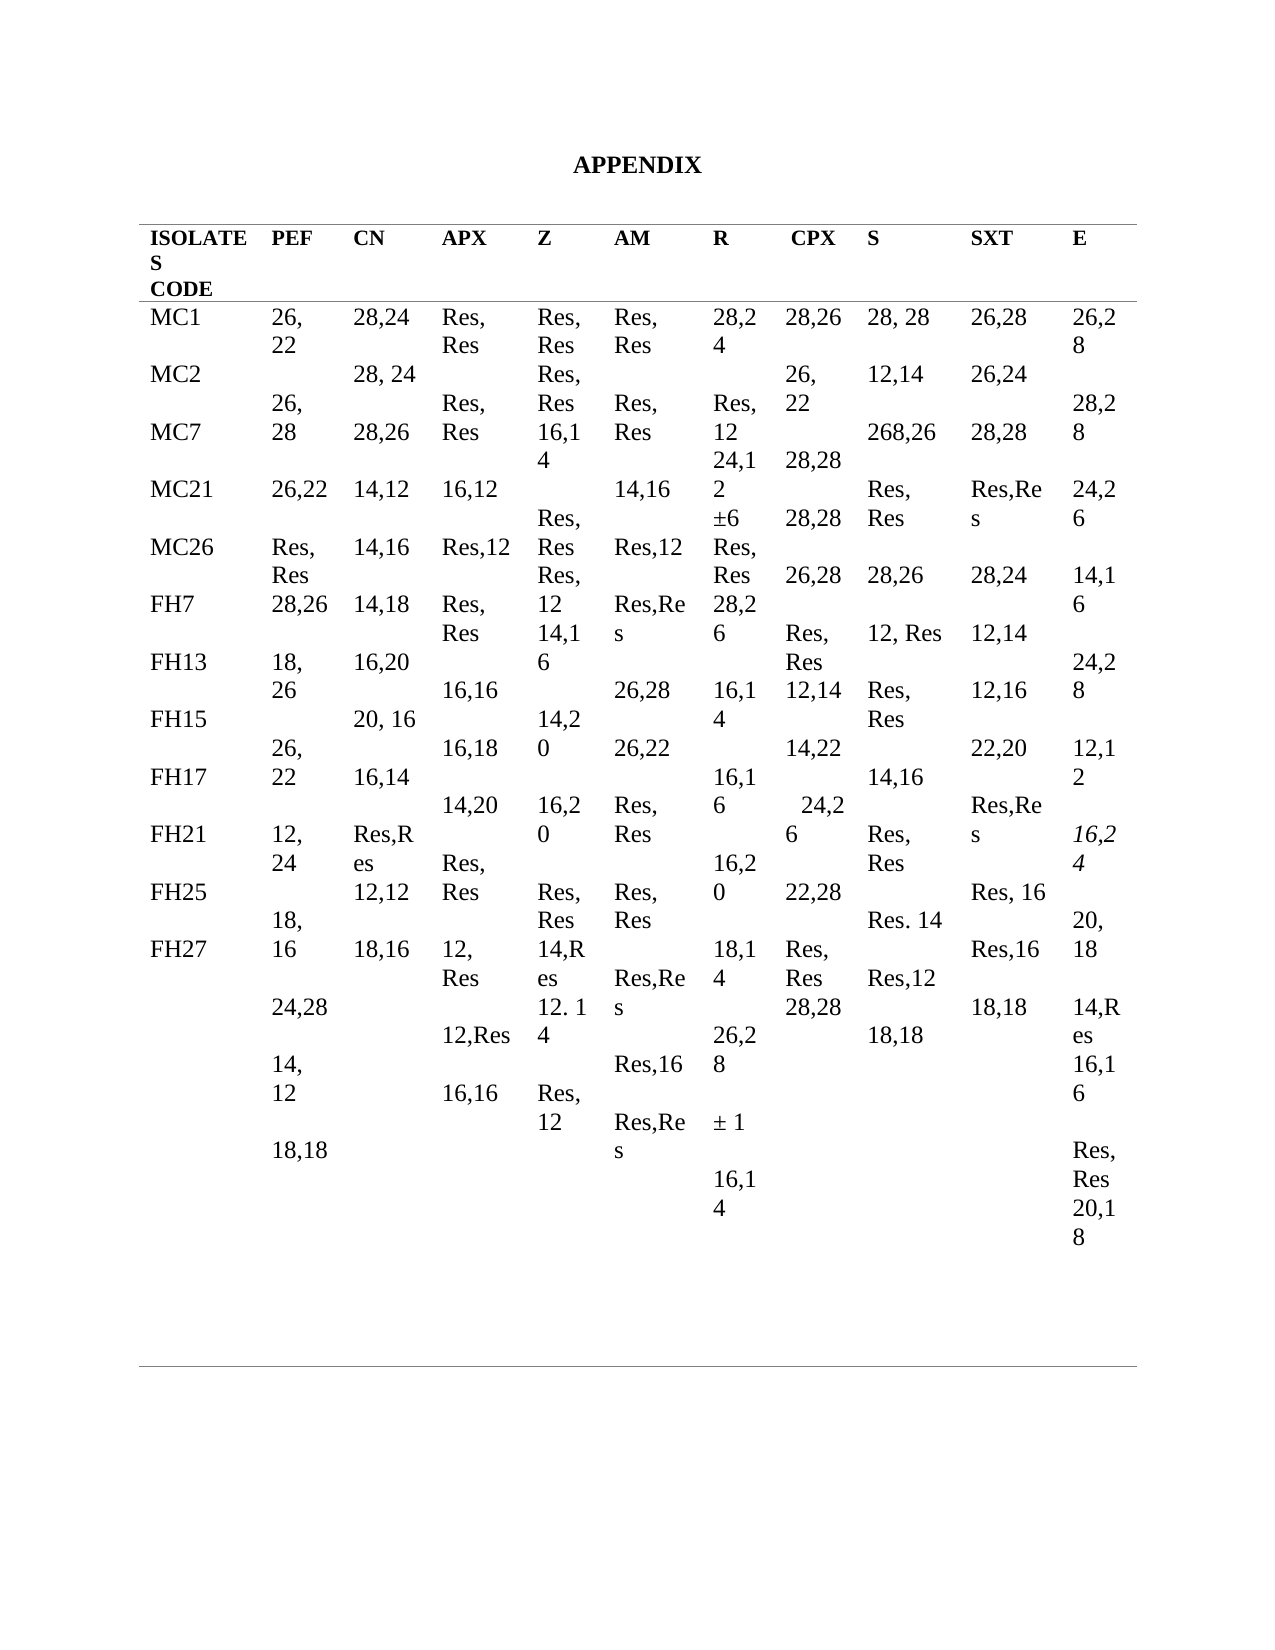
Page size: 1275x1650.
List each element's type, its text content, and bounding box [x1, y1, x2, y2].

table_header CN [342, 225, 430, 301]
table_header APX [430, 225, 526, 301]
table_header SXT [959, 225, 1061, 301]
table_header E [1061, 225, 1137, 301]
table_cell 26,28 28,28 24,26 14,16 24,28 12,12 16,24 20, 18 14,Res 16,16 Res,Res 20,18 [1061, 302, 1137, 1366]
table_header S [856, 225, 959, 301]
table_cell 26, 22 26, 28 26,22 Res, Res 28,26 18, 26 26, 22 12, 24 18, 16 24,28 14, 12 18,18 [260, 302, 342, 1366]
table_cell Res, Res Res, Res 16,12 Res,12 Res, Res 16,16 16,18 14,20 Res, Res 12, Res 12,Res 16,16 [430, 302, 526, 1366]
text APPENDIX [150, 150, 1125, 179]
table_cell Res, Res Res, Res 16,14 Res, Res Res,12 14,16 14,20 16,20 Res, Res 14,Res 14 Res,12 [526, 302, 603, 1366]
table_cell 26,28 26,24 28,28 Res,Res 28,24 12,14 12,16 22,20 Res,Res Res, 16 Res,16 18,18 [959, 302, 1061, 1366]
table_header Z [526, 225, 603, 301]
table_cell 28,26 26, 22 28,28 28,28 26,28 Res, Res 12,14 14,22 24,26 22,28 Res, Res 28,28 [774, 302, 856, 1366]
table_header AM [603, 225, 702, 301]
table_cell 28,24 28, 24 28,26 14,12 14,16 14,18 16,20 20, 16 16,14 Res,Res 12,12 18,16 [342, 302, 430, 1366]
table_header CPX [774, 225, 856, 301]
table_header R [702, 225, 774, 301]
table_cell MC1 MC2 MC7 MC21 MC26 FH7 FH13 FH15 FH17 FH21 FH25 FH27 [139, 302, 260, 1366]
table_header ISOLATES CODE [139, 225, 260, 301]
table_cell 28, 28 12,14 268,26 Res, Res 28,26 12, Res Res, Res 14,16 Res, Res Res. 14 Res,12 18,18 [856, 302, 959, 1366]
table_header PEF [260, 225, 342, 301]
table_cell Res, Res Res, Res 14,16 Res,12 Res,Res 26,28 26,22 Res, Res Res, Res Res,Res Res,16 Res,Res [603, 302, 702, 1366]
table_cell 28,24 Res, 12 24,12 ±6 Res,Res 28,26 16,14 16,16 16,20 18,14 26,28 ± 1 16,14 [702, 302, 774, 1366]
